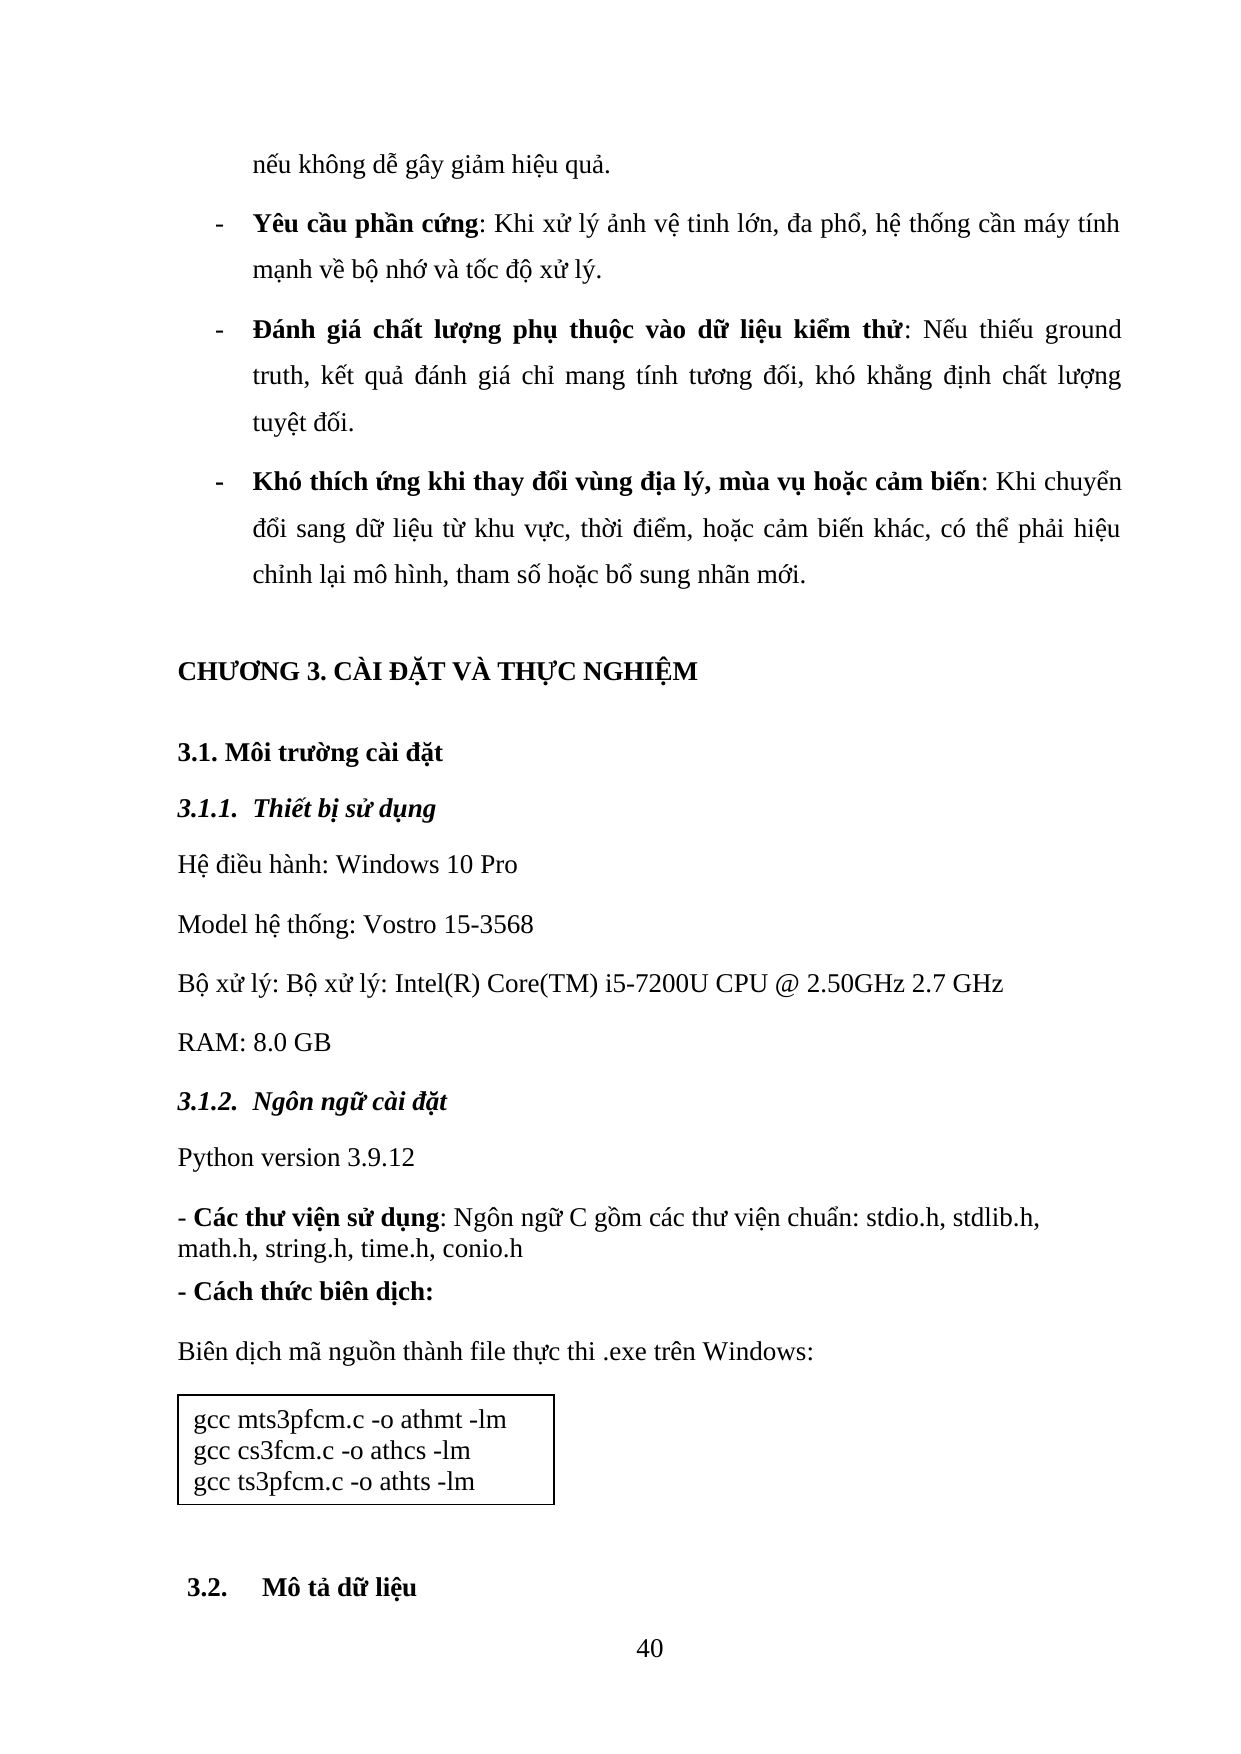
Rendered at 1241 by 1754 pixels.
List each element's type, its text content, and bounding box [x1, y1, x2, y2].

subtitle Mô tả dữ liệu [187, 1571, 1122, 1602]
text Bộ xử lý: Bộ xử lý: Intel(R) Core(TM) i5-7200U CPU @ 2.50GHz 2.7 GHz [177, 967, 1122, 998]
text - Cách thức biên dịch: [177, 1275, 1122, 1307]
subtitle Thiết bị sử dụng [177, 792, 1122, 824]
text Biên dịch mã nguồn thành file thực thi .exe trên Windows: [177, 1334, 1122, 1366]
text RAM: 8.0 GB [177, 1026, 1122, 1057]
text Đánh giá chất lượng phụ thuộc vào dữ liệu kiểm thử: Nếu thiếu ground truth, kết quả đánh giá chỉ mang tính tương đối, khó khẳng định chất lượng tuyệt đối. [215, 313, 1122, 437]
text Khó thích ứng khi thay đổi vùng địa lý, mùa vụ hoặc cảm biến: Khi chuyển đổi sang dữ liệu từ khu vực, thời điểm, hoặc cảm biến khác, có thể phải hiệu chỉnh lại mô hình, tham số hoặc bổ sung nhãn mới. [215, 465, 1122, 590]
text Python version 3.9.12 [177, 1141, 1122, 1173]
text Hệ điều hành: Windows 10 Pro [177, 849, 1122, 880]
subtitle 3.1. Môi trường cài đặt [177, 736, 1122, 767]
text - Các thư viện sử dụng: Ngôn ngữ C gồm các thư viện chuẩn: stdio.h, stdlib.h, math.h, string.h, time.h, conio.h [177, 1201, 1122, 1263]
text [215, 148, 1122, 179]
subtitle Ngôn ngữ cài đặt [177, 1085, 1122, 1116]
text Model hệ thống: Vostro 15-3568 [177, 908, 1122, 939]
text Yêu cầu phần cứng: Khi xử lý ảnh vệ tinh lớn, đa phổ, hệ thống cần máy tính mạnh về bộ nhớ và tốc độ xử lý. [215, 207, 1122, 285]
subtitle CHƯƠNG 3. CÀI ĐẶT VÀ THỰC NGHIỆM [177, 655, 1122, 686]
